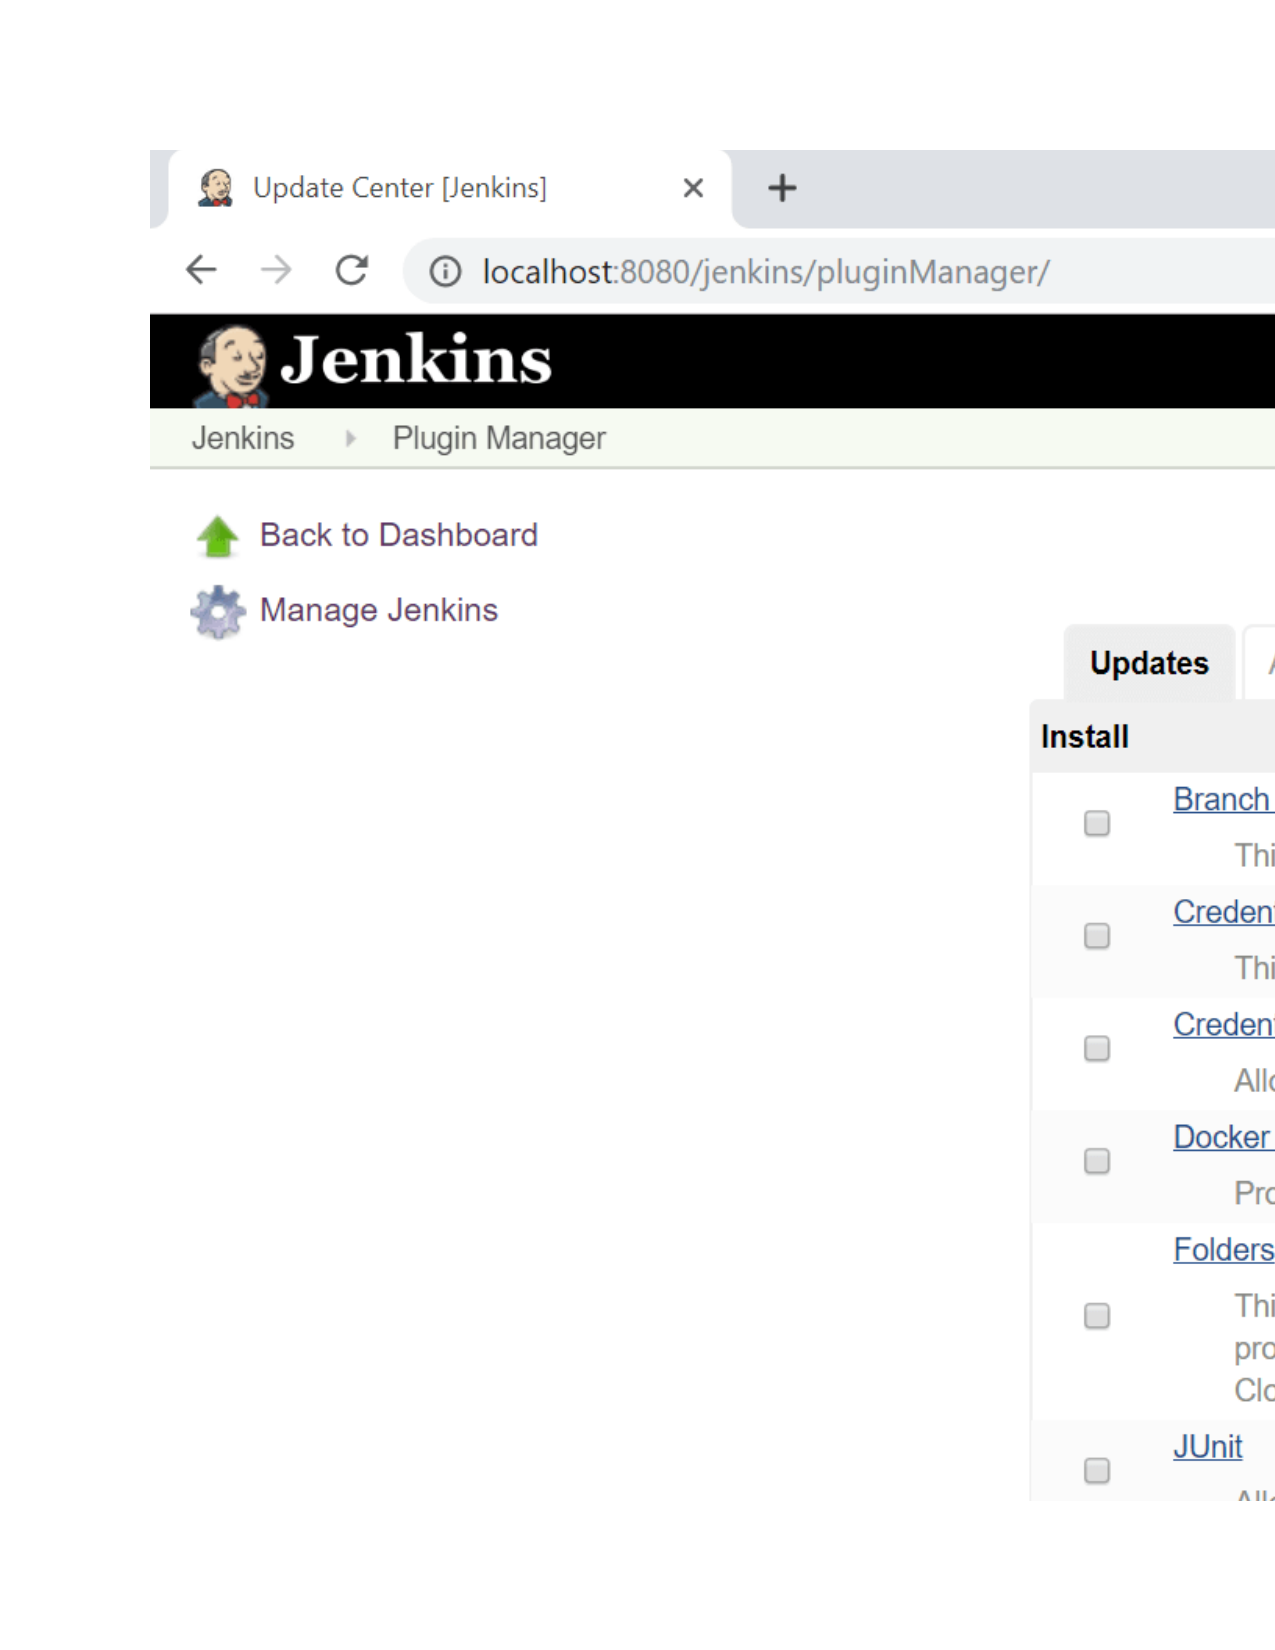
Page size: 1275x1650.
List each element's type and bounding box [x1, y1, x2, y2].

picture [150, 150, 1275, 1501]
